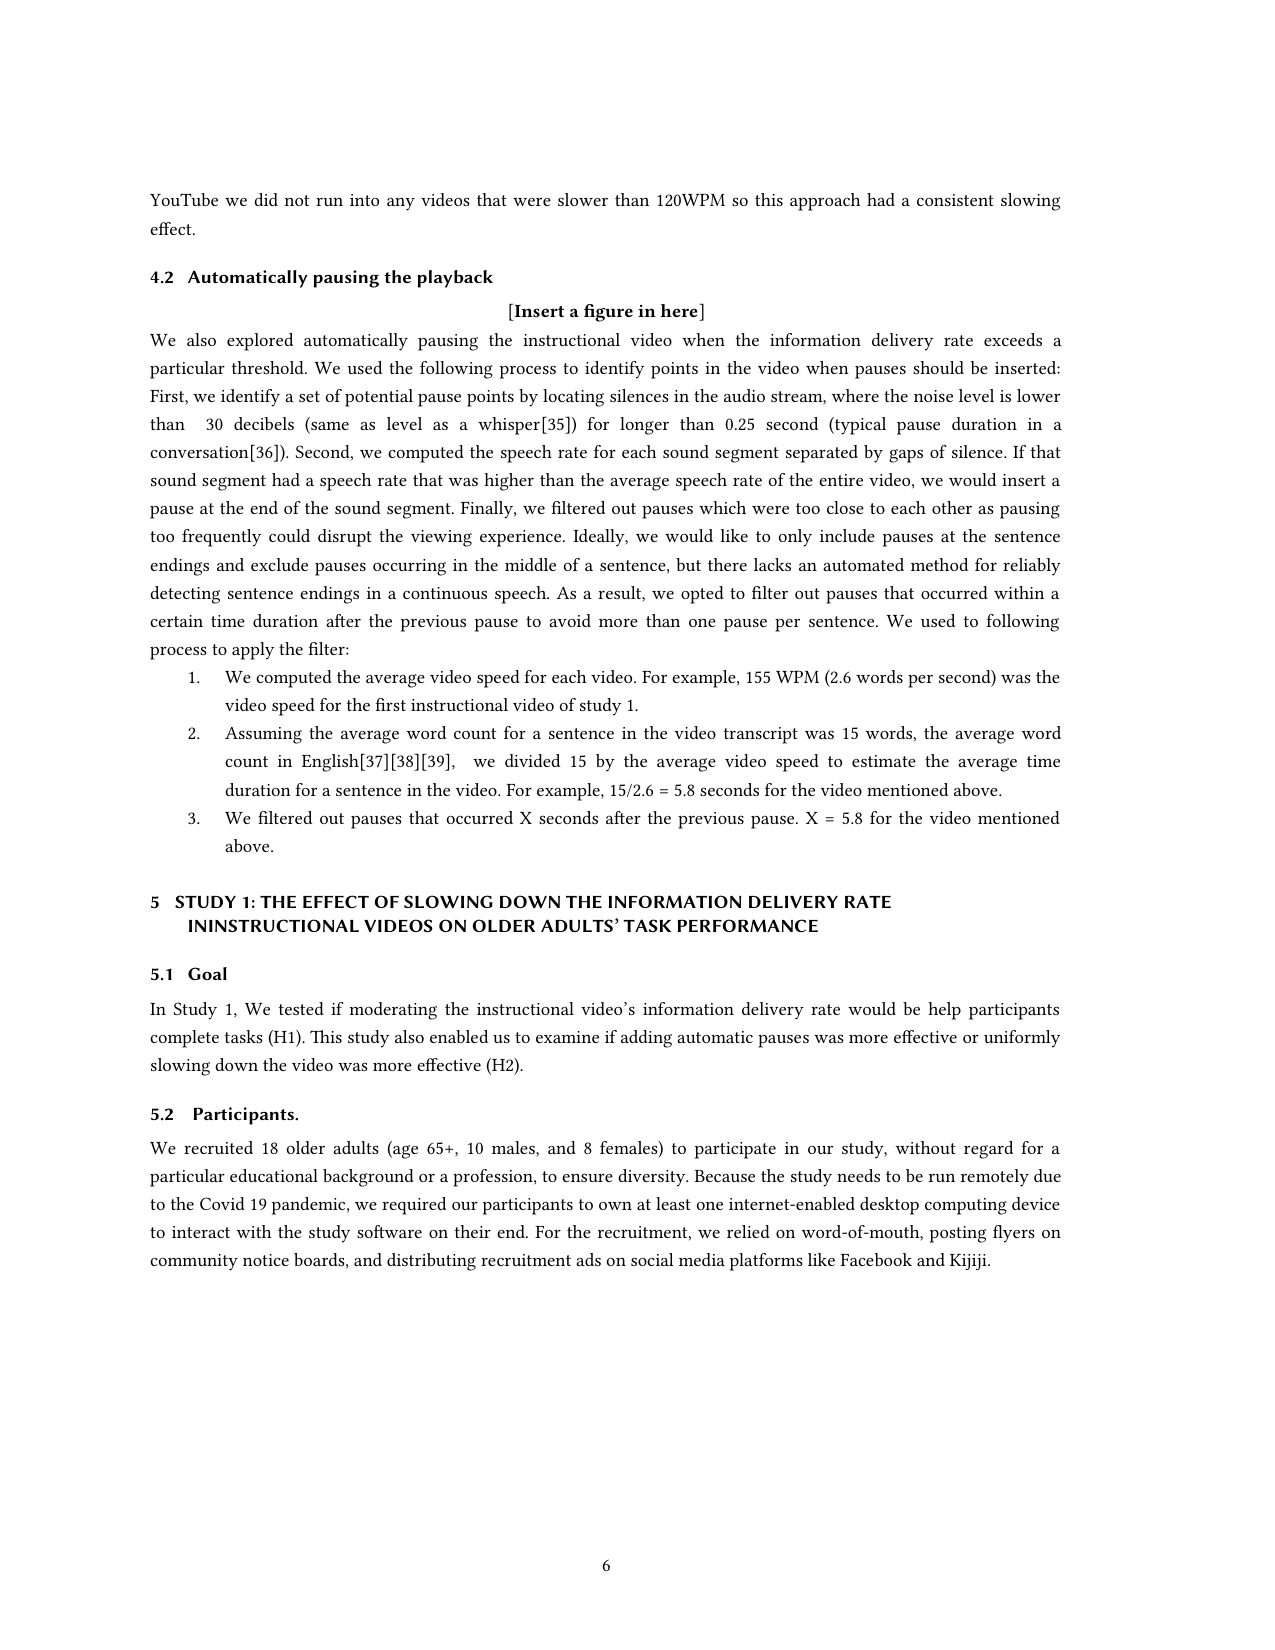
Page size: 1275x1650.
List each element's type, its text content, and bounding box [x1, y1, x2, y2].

text In Study 1, We tested if moderating the instructional video’s information delivery rate would be help participants complete tasks (H1). This study also enabled us to examine if adding automatic pauses was more effective or uniformly slowing down the video was more effective (H2). [150, 992, 1062, 1076]
text We also explored automatically pausing the instructional video when the information delivery rate exceeds a particular threshold. We used the following process to identify points in the video when pauses should be inserted: First, we identify a set of potential pause points by locating silences in the audio stream, where the noise level is lower than 30 decibels (same as level as a whisper[35]) for longer than 0.25 second (typical pause duration in a conversation[36]). Second, we computed the speech rate for each sound segment separated by gaps of silence. If that sound segment had a speech rate that was higher than the average speech rate of the entire video, we would insert a pause at the end of the sound segment. Finally, we filtered out pauses which were too close to each other as pausing too frequently could disrupt the viewing experience. Ideally, we would like to only include pauses at the sentence endings and exclude pauses occurring in the middle of a sentence, but there lacks an automated method for reliably detecting sentence endings in a continuous speech. As a result, we opted to filter out pauses that occurred within a certain time duration after the previous pause to avoid more than one pause per sentence. We used to following process to apply the filter: [150, 322, 1062, 660]
text StudY 1: the effect of slowing down the information delivery rate ininstructional videos on older adults’ task performance [150, 890, 1062, 937]
list We computed the average video speed for each video. For example, 155 WPM (2.6 words per second) was the video speed for the first instructional video of study 1. [187, 660, 1062, 716]
text Goal [150, 962, 1062, 985]
text Automatically pausing the playback [150, 264, 1062, 288]
text We recruited 18 older adults (age 65+, 10 males, and 8 females) to participate in our study, without regard for a particular educational background or a profession, to ensure diversity. Because the study needs to be run remotely due to the Covid 19 pandemic, we required our participants to own at least one internet-enabled desktop computing device to interact with the study software on their end. For the recruitment, we relied on word-of-mouth, posting flyers on community notice boards, and distributing recruitment ads on social media platforms like Facebook and Kijiji. [150, 1131, 1062, 1271]
text Participants. [150, 1101, 1062, 1124]
text [Insert a figure in here] [150, 294, 1062, 322]
list Assuming the average word count for a sentence in the video transcript was 15 words, the average word count in English[37][38][39], we divided 15 by the average video speed to estimate the average time duration for a sentence in the video. For example, 15/2.6 = 5.8 seconds for the video mentioned above. [187, 716, 1062, 801]
list We filtered out pauses that occurred X seconds after the previous pause. X = 5.8 for the video mentioned above. [187, 801, 1062, 857]
